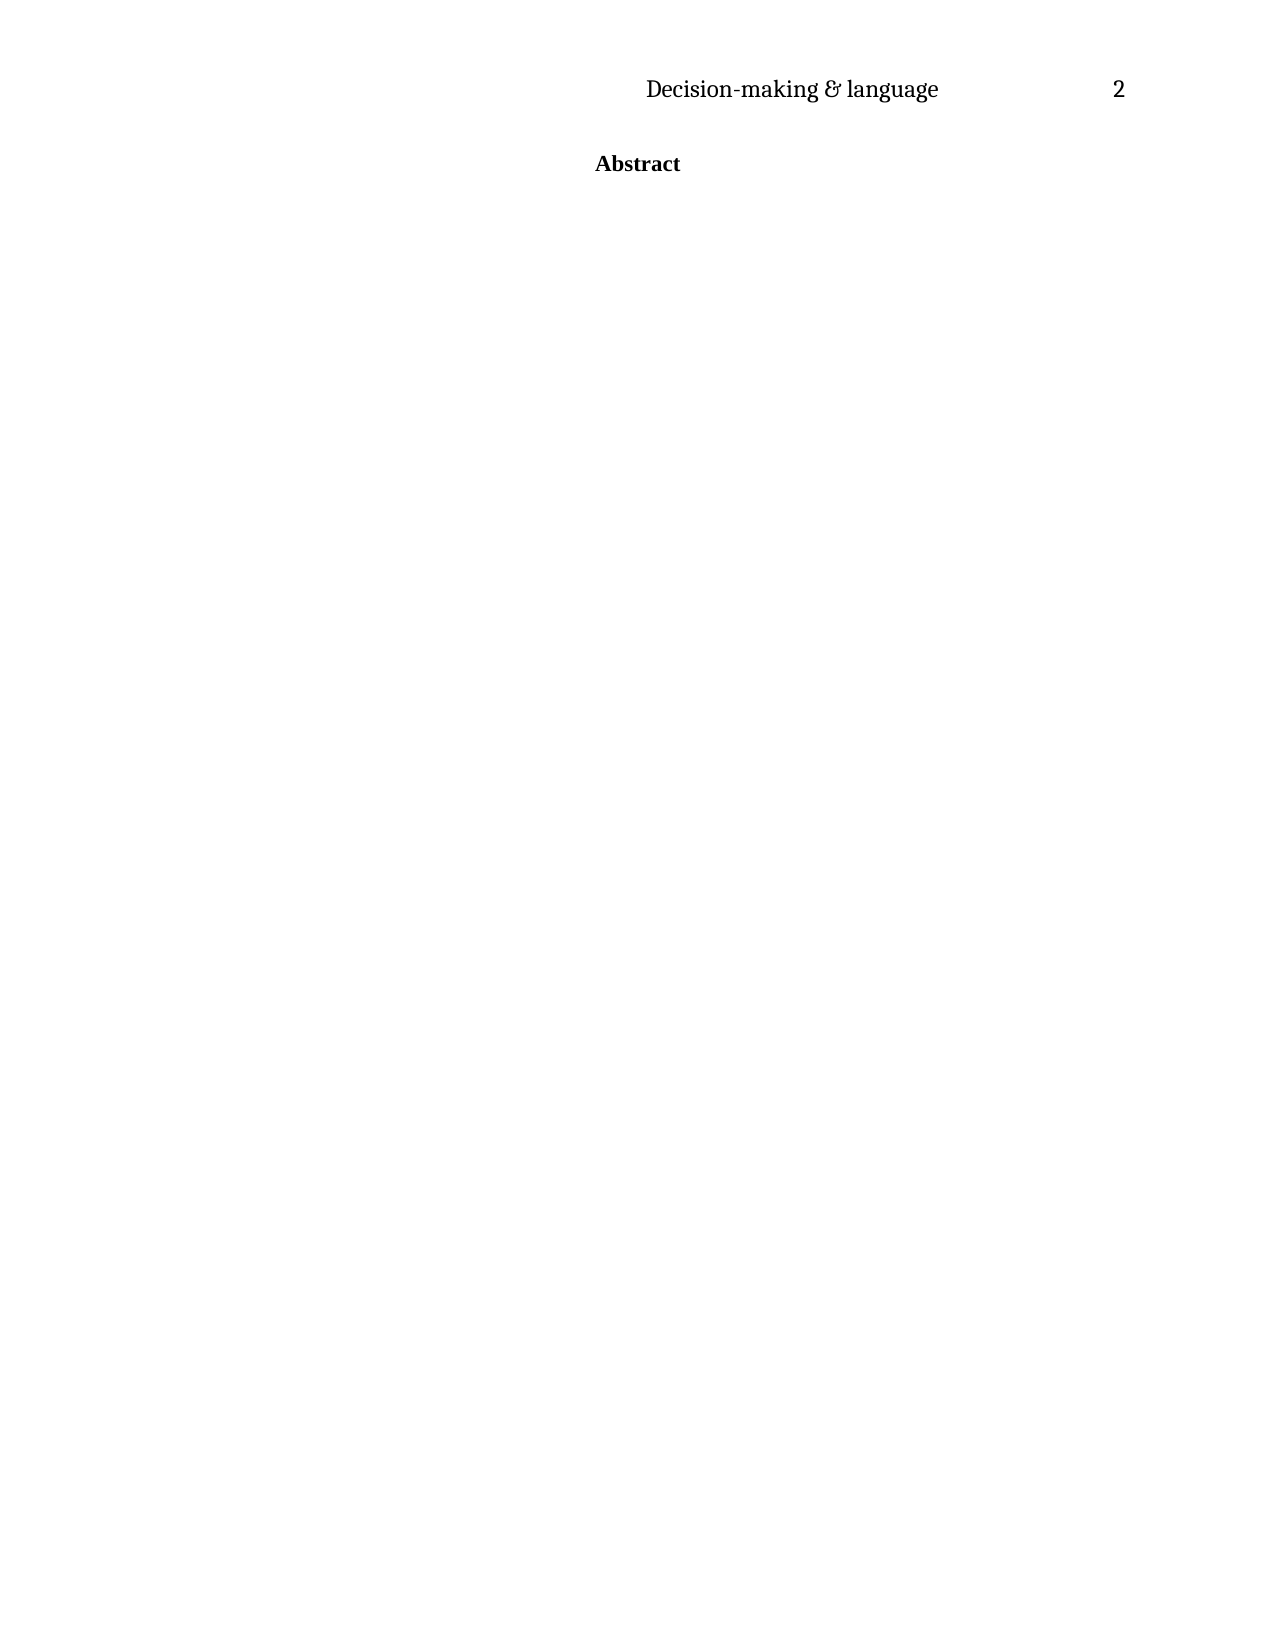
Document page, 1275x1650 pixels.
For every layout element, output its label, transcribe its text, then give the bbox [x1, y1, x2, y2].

text Abstract [150, 150, 1125, 176]
